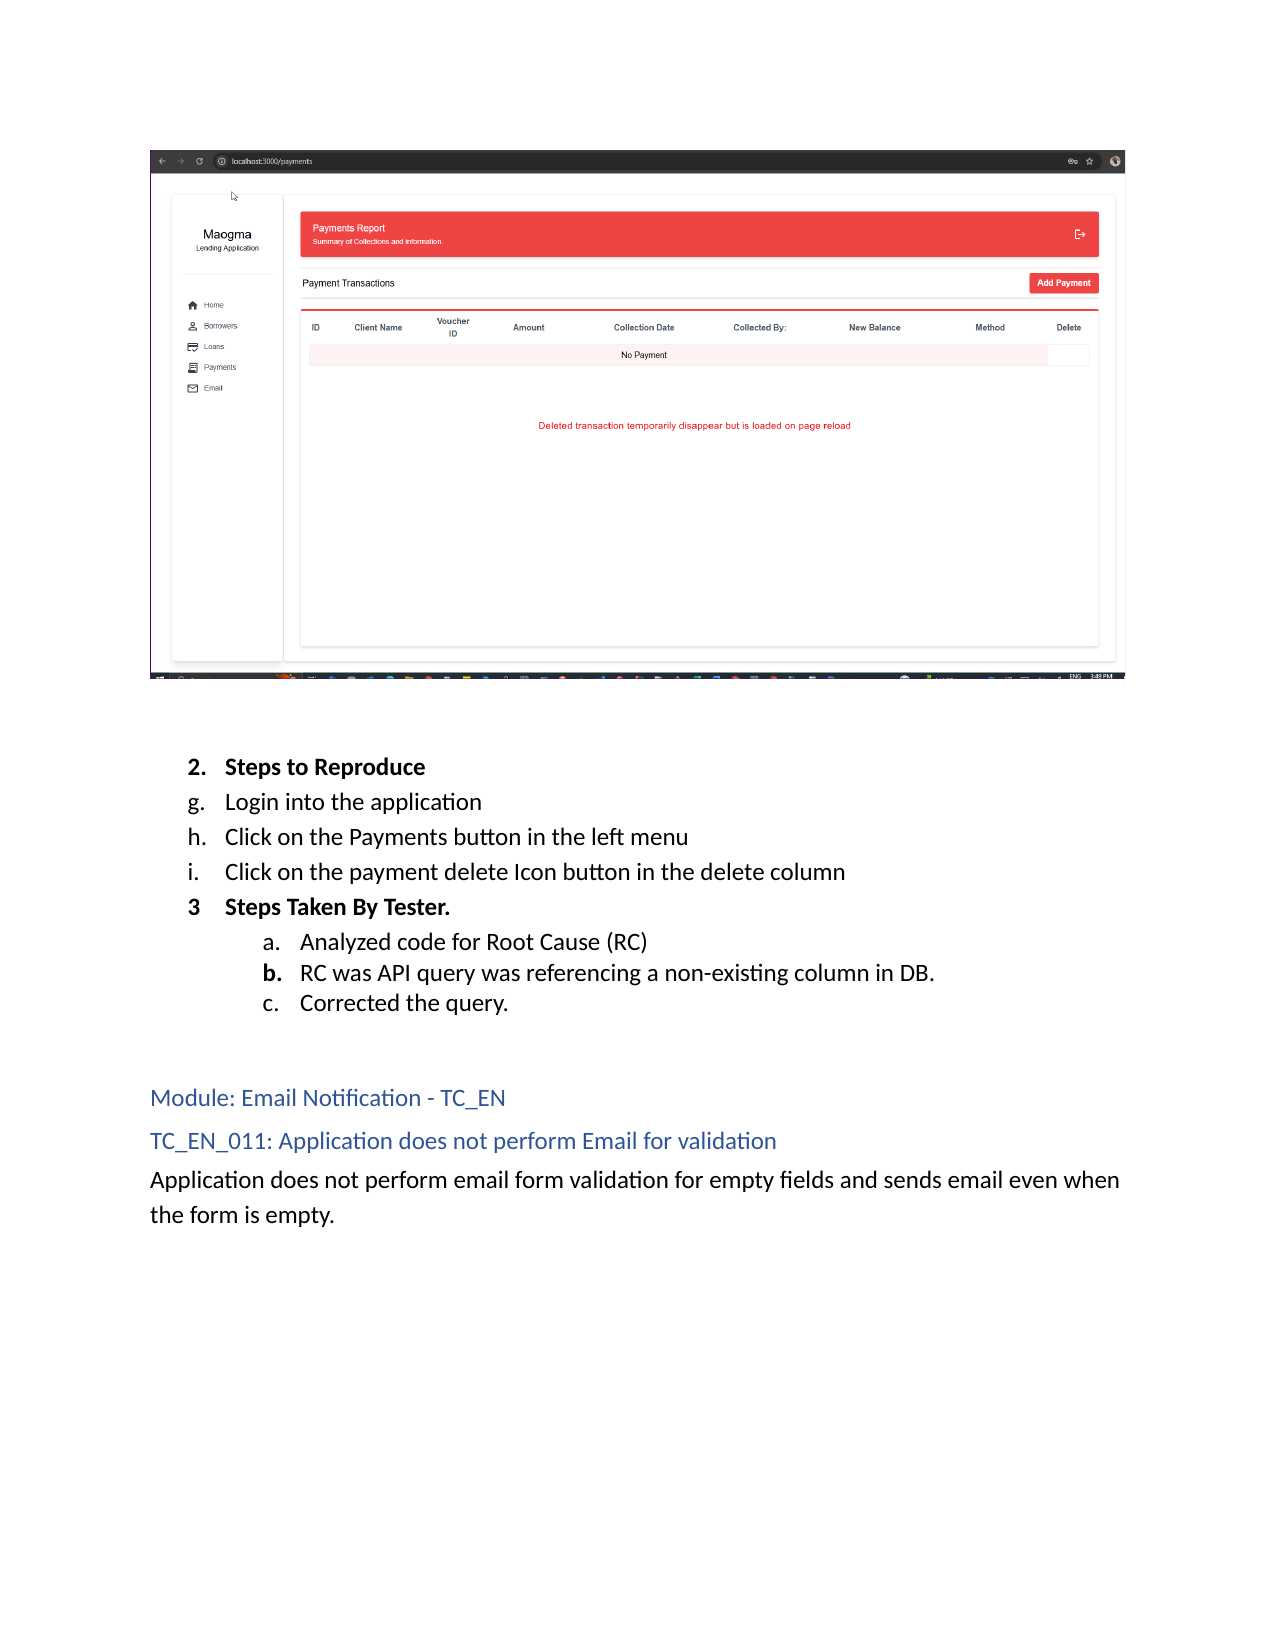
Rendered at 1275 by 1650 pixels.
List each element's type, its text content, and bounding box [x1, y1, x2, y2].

picture [150, 150, 1125, 679]
subtitle Module: Email Notification - TC_EN [150, 1082, 1125, 1112]
list Steps to Reproduce [187, 751, 1125, 782]
list Click on the payment delete Icon button in the delete column [187, 856, 1125, 887]
list Login into the application [187, 786, 1125, 817]
list Steps Taken By Tester. [187, 891, 1125, 922]
list Corrected the query. [262, 987, 1125, 1018]
list Click on the Payments button in the left menu [187, 821, 1125, 852]
subtitle TC_EN_011: Application does not perform Email for validation [150, 1125, 1125, 1156]
list Analyzed code for Root Cause (RC) [262, 926, 1125, 957]
text Application does not perform email form validation for empty fields and sends email even when the form is empty. [150, 1164, 1125, 1230]
list RC was API query was referencing a non-existing column in DB. [262, 957, 1125, 987]
